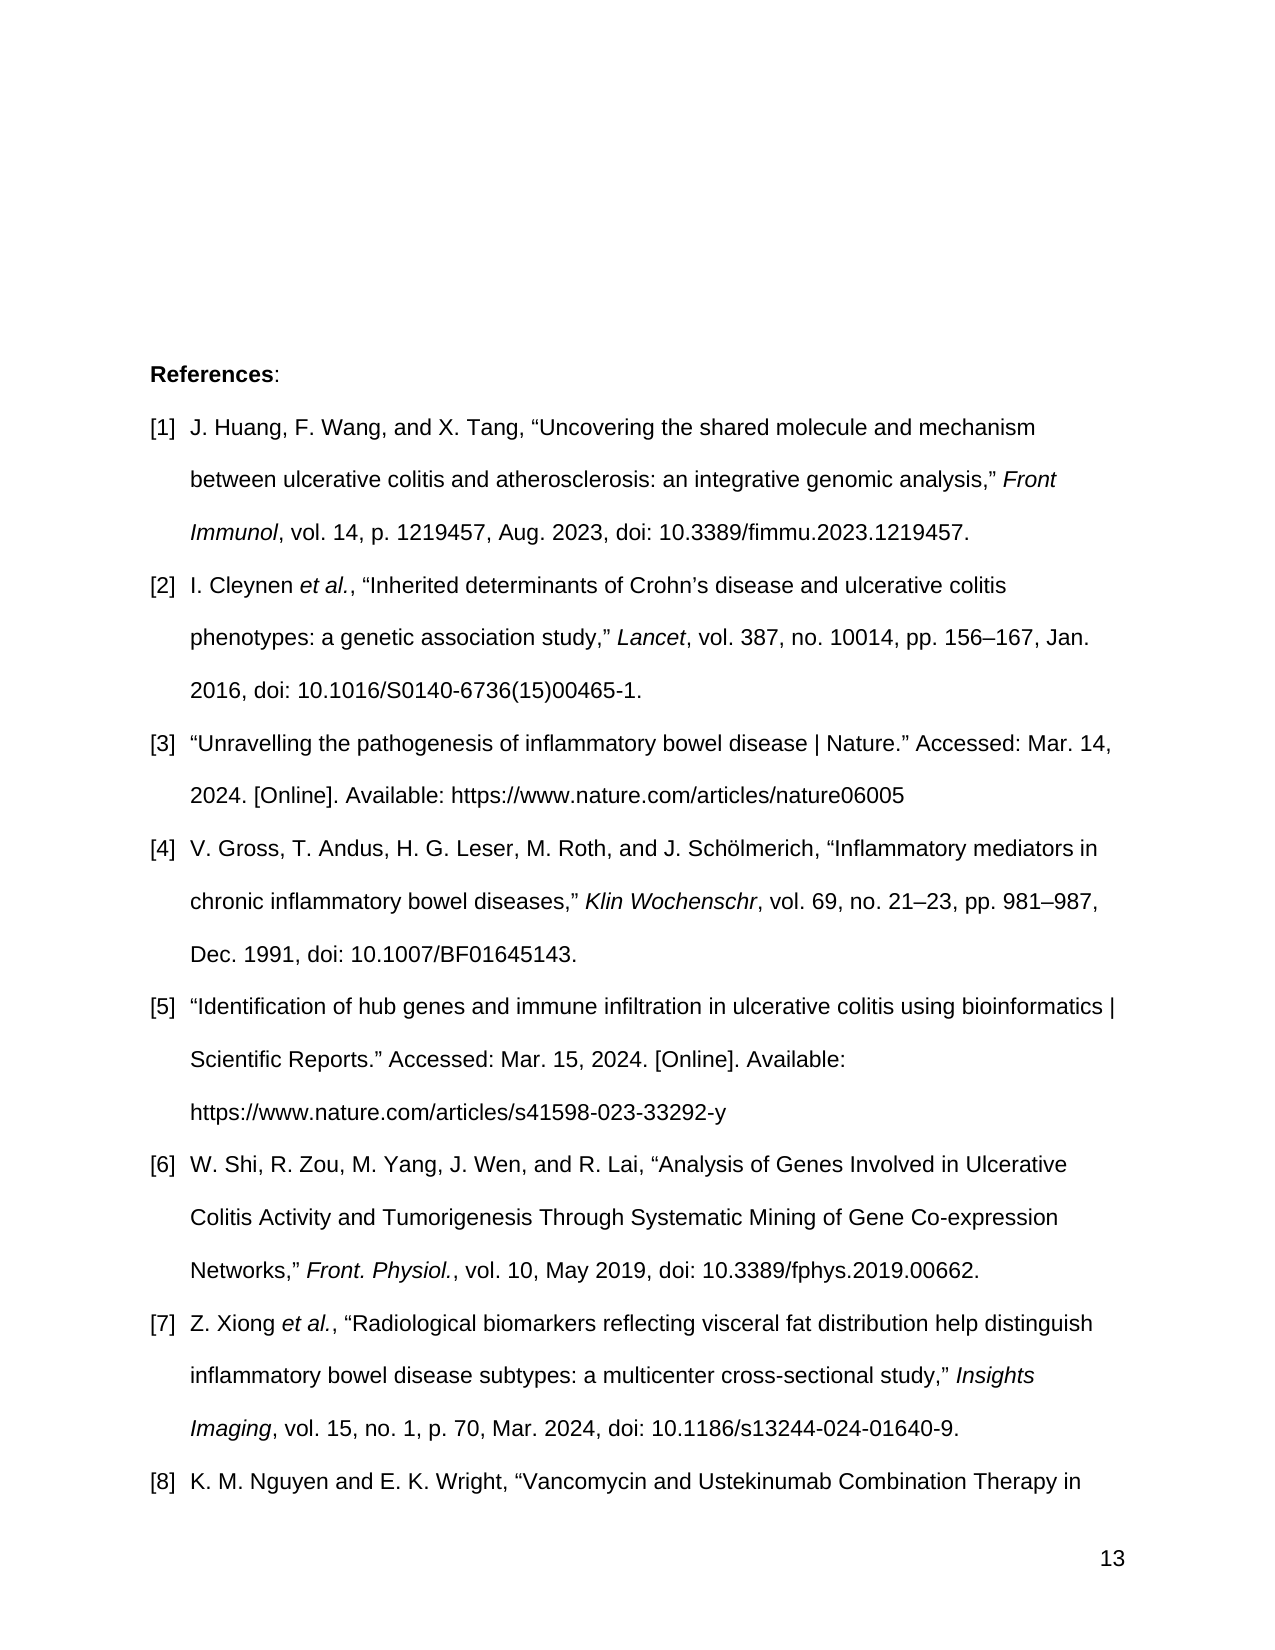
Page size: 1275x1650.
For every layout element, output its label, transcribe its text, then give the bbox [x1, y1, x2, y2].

text [7] Z. Xiong et al., “Radiological biomarkers reflecting visceral fat distribution help distinguish inflammatory bowel disease subtypes: a multicenter cross-sectional study,” Insights Imaging, vol. 15, no. 1, p. 70, Mar. 2024, doi: 10.1186/s13244-024-01640-9. [150, 1309, 1125, 1441]
text [5] “Identification of hub genes and immune infiltration in ulcerative colitis using bioinformatics | Scientific Reports.” Accessed: Mar. 15, 2024. [Online]. Available: https://www.nature.com/articles/s41598-023-33292-y [150, 993, 1125, 1125]
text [150, 1468, 1125, 1494]
text [4] V. Gross, T. Andus, H. G. Leser, M. Roth, and J. Schölmerich, “Inflammatory mediators in chronic inflammatory bowel diseases,” Klin Wochenschr, vol. 69, no. 21–23, pp. 981–987, Dec. 1991, doi: 10.1007/BF01645143. [150, 835, 1125, 967]
text [1] J. Huang, F. Wang, and X. Tang, “Uncovering the shared molecule and mechanism between ulcerative colitis and atherosclerosis: an integrative genomic analysis,” Front Immunol, vol. 14, p. 1219457, Aug. 2023, doi: 10.3389/fimmu.2023.1219457. [150, 413, 1125, 545]
text [2] I. Cleynen et al., “Inherited determinants of Crohn’s disease and ulcerative colitis phenotypes: a genetic association study,” Lancet, vol. 387, no. 10014, pp. 156–167, Jan. 2016, doi: 10.1016/S0140-6736(15)00465-1. [150, 572, 1125, 703]
text [6] W. Shi, R. Zou, M. Yang, J. Wen, and R. Lai, “Analysis of Genes Involved in Ulcerative Colitis Activity and Tumorigenesis Through Systematic Mining of Gene Co-expression Networks,” Front. Physiol., vol. 10, May 2019, doi: 10.3389/fphys.2019.00662. [150, 1151, 1125, 1283]
text References: [150, 361, 1125, 387]
text [3] “Unravelling the pathogenesis of inflammatory bowel disease | Nature.” Accessed: Mar. 14, 2024. [Online]. Available: https://www.nature.com/articles/nature06005 [150, 730, 1125, 809]
